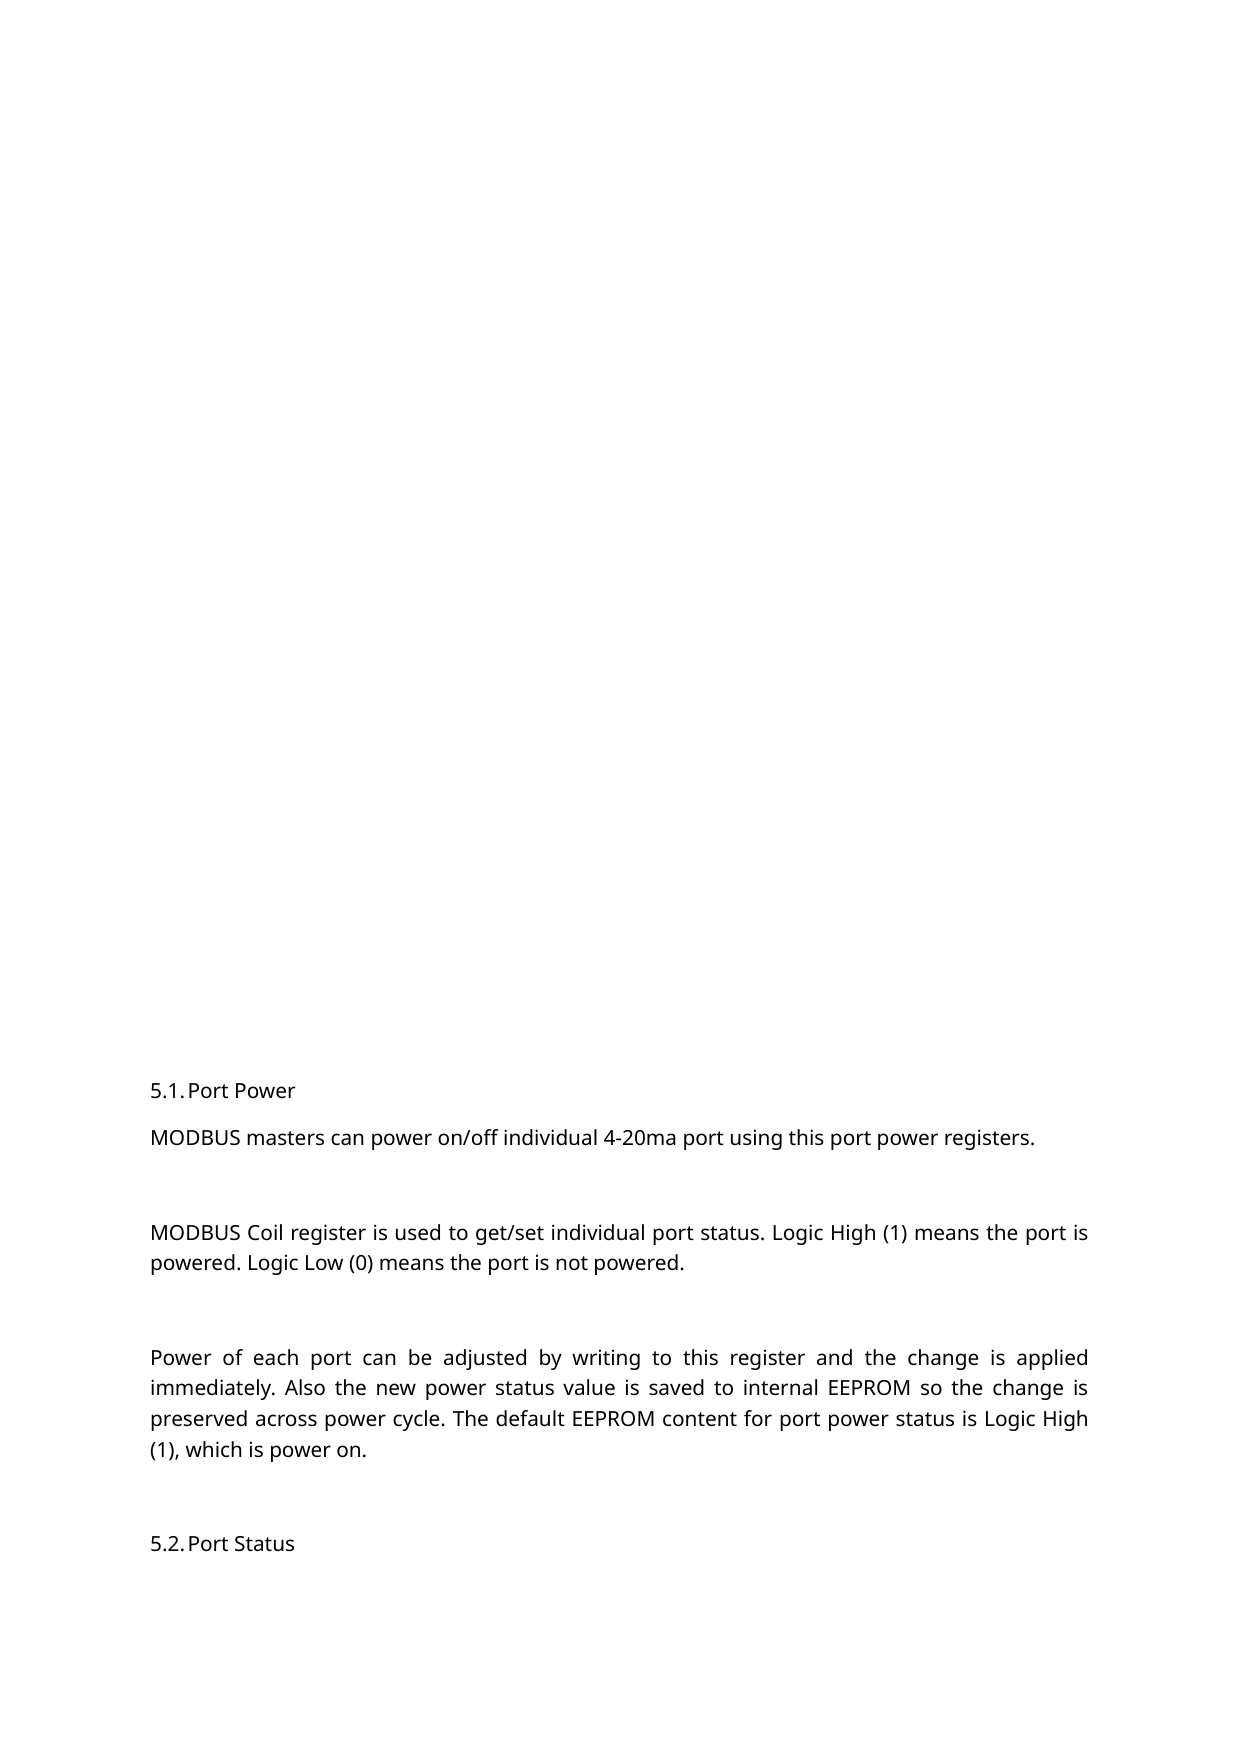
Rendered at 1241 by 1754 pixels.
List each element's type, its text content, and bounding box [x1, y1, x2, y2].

text Power of each port can be adjusted by writing to this register and the change is applied immediately. Also the new power status value is saved to internal EEPROM so the change is preserved across power cycle. The default EEPROM content for port power status is Logic High (1), which is power on. [150, 1343, 1090, 1463]
list Port Status [150, 1529, 1090, 1558]
text MODBUS masters can power on/off individual 4-20ma port using this port power registers. [150, 1123, 1090, 1151]
text MODBUS Coil register is used to get/set individual port status. Logic High (1) means the port is powered. Logic Low (0) means the port is not powered. [150, 1218, 1090, 1277]
list Port Power [150, 1076, 1090, 1104]
